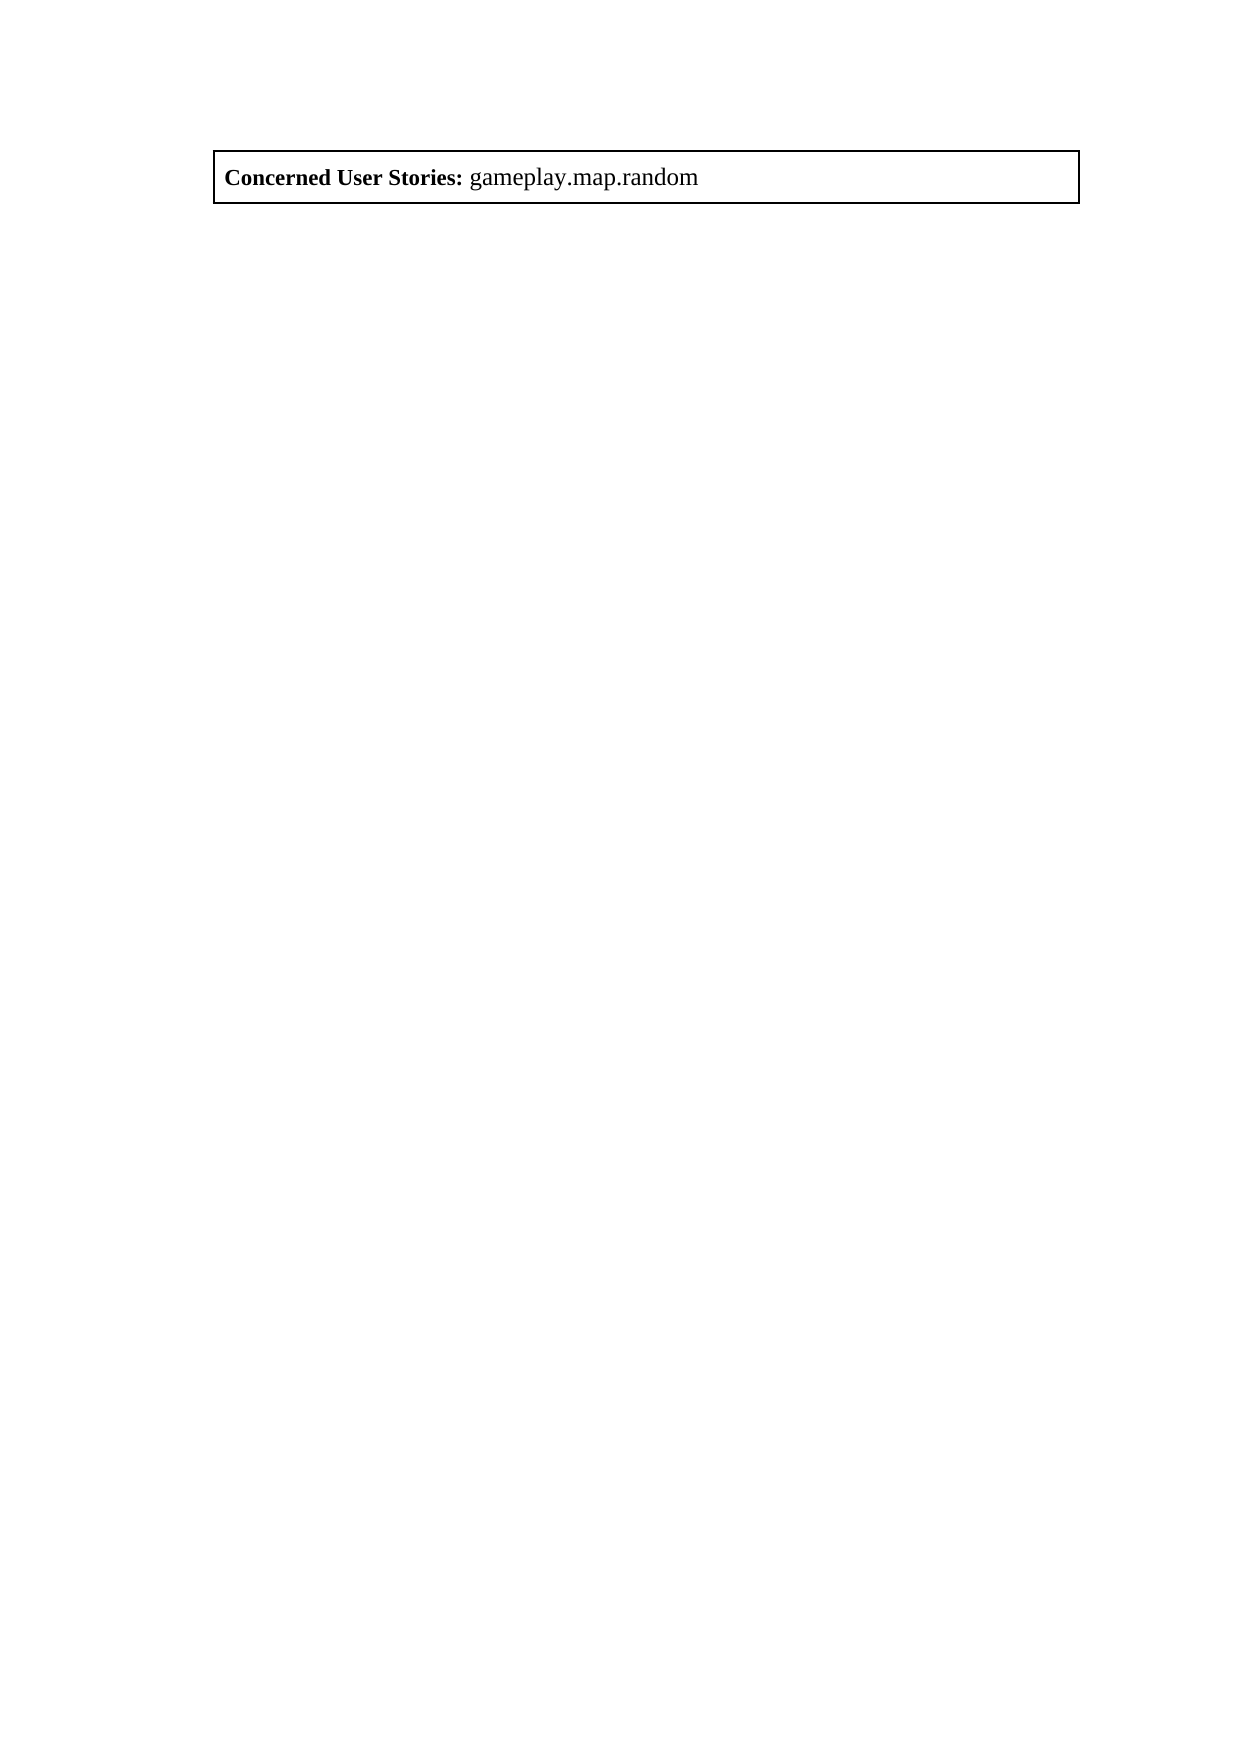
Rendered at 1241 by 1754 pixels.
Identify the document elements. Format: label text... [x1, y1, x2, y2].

table_cell Concerned User Stories: gameplay.map.random [215, 152, 1078, 202]
